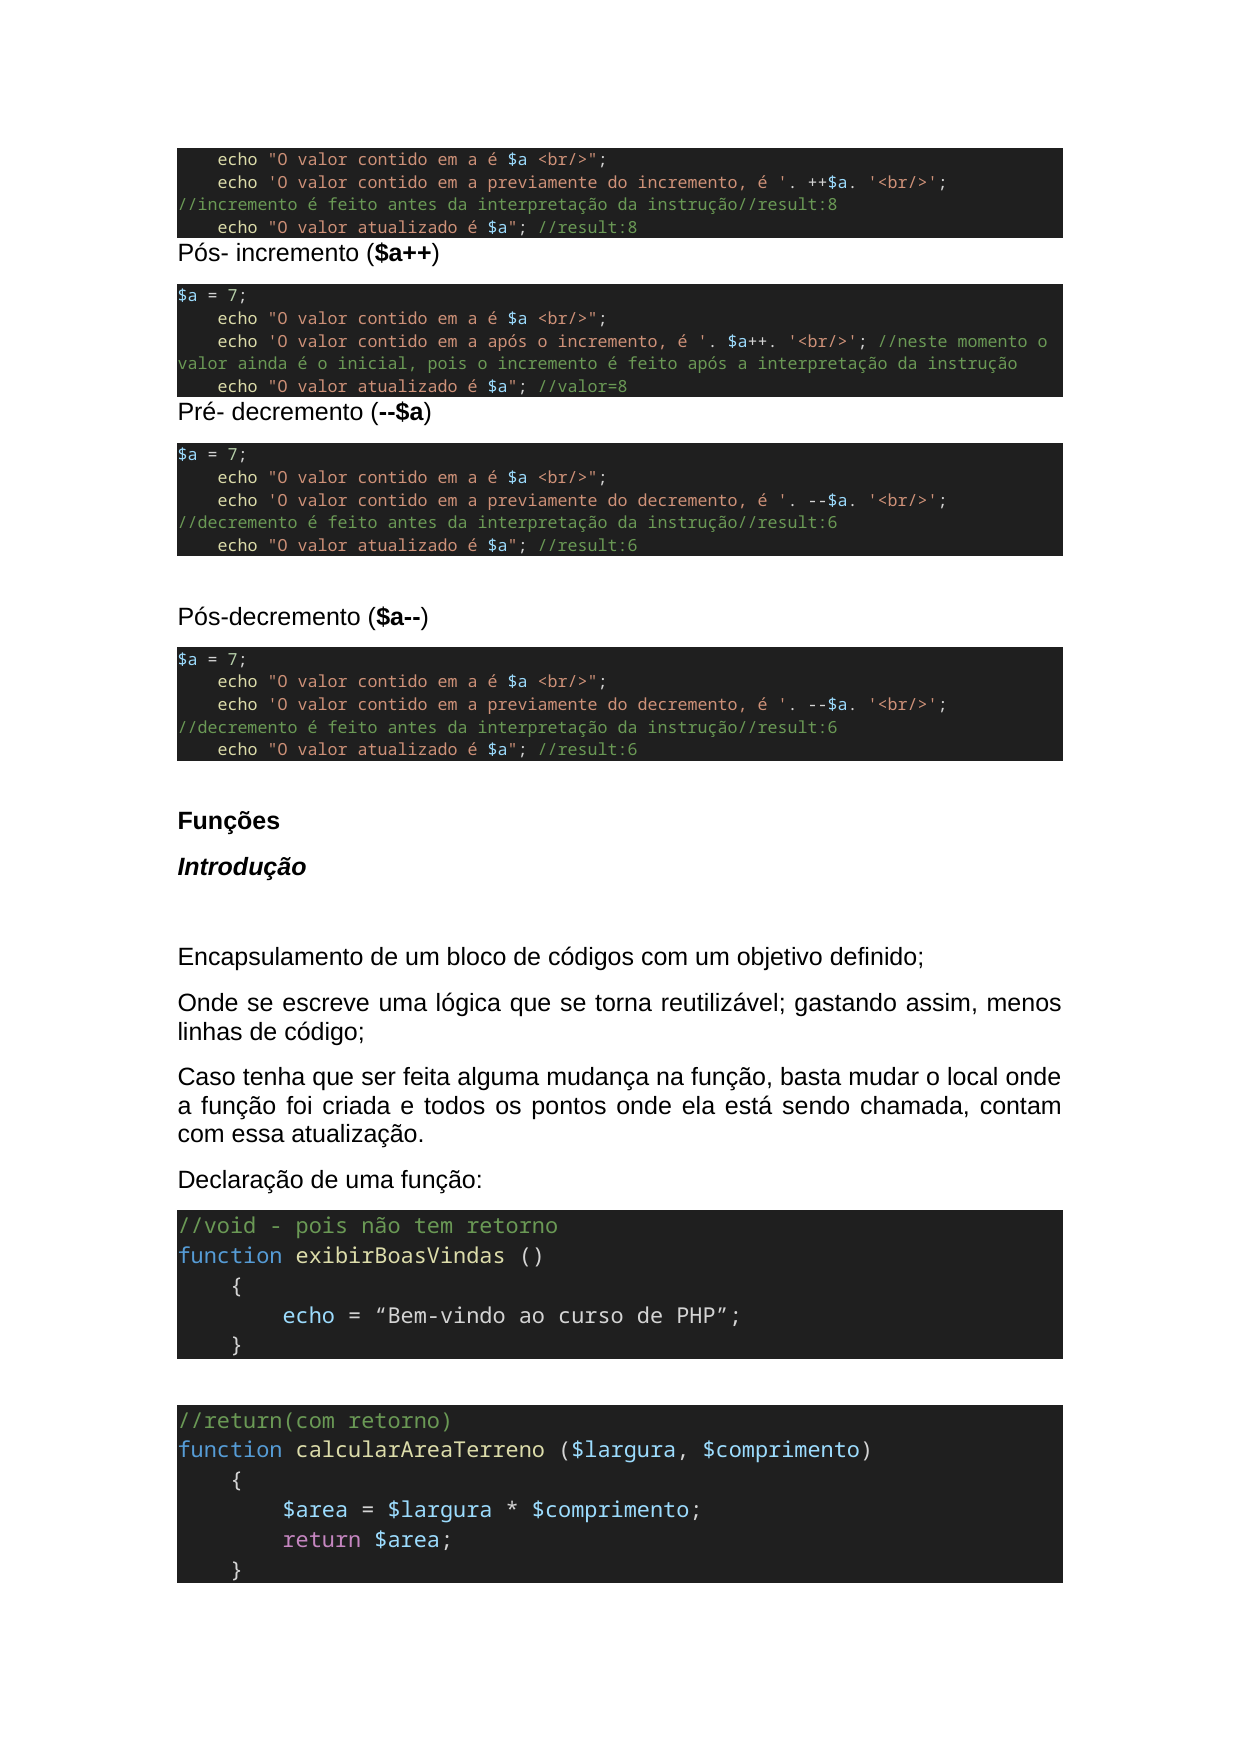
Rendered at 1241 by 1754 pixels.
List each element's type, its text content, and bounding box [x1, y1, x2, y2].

text Pós- incremento ($a++) [177, 238, 1063, 267]
text return $area; [177, 1524, 1063, 1554]
text echo "O valor atualizado é $a"; //result:6 [177, 534, 1063, 556]
text echo 'O valor contido em a após o incremento, é '. $a++. '<br/>'; //neste momento o valor ainda é o inicial, pois o incremento é feito após a interpretação da instrução [177, 329, 1063, 375]
text $a = 7; [177, 647, 1063, 670]
text //void - pois não tem retorno [177, 1210, 1063, 1240]
text Funções [177, 806, 1063, 835]
text function exibirBoasVindas () [177, 1240, 1063, 1270]
text Pós-decremento ($a--) [177, 602, 1063, 631]
text } [177, 1329, 1063, 1359]
text echo 'O valor contido em a previamente do incremento, é '. ++$a. '<br/>'; //incremento é feito antes da interpretação da instrução//result:8 [177, 170, 1063, 216]
text //return(com retorno) [177, 1405, 1063, 1434]
text echo "O valor contido em a é $a <br/>"; [177, 670, 1063, 693]
text Declaração de uma função: [177, 1165, 1063, 1194]
text $a = 7; [177, 443, 1063, 466]
text $a = 7; [177, 284, 1063, 307]
text Caso tenha que ser feita alguma mudança na função, basta mudar o local onde a função foi criada e todos os pontos onde ela está sendo chamada, contam com essa atualização. [177, 1062, 1063, 1148]
text echo "O valor contido em a é $a <br/>"; [177, 148, 1063, 170]
text echo 'O valor contido em a previamente do decremento, é '. --$a. '<br/>'; //decremento é feito antes da interpretação da instrução//result:6 [177, 488, 1063, 534]
text Pré- decremento (--$a) [177, 397, 1063, 426]
text echo "O valor contido em a é $a <br/>"; [177, 466, 1063, 488]
text function calcularAreaTerreno ($largura, $comprimento) [177, 1434, 1063, 1464]
text $area = $largura * $comprimento; [177, 1494, 1063, 1524]
text echo "O valor atualizado é $a"; //result:8 [177, 216, 1063, 238]
text Onde se escreve uma lógica que se torna reutilizável; gastando assim, menos linhas de código; [177, 988, 1063, 1045]
text { [177, 1464, 1063, 1494]
text Encapsulamento de um bloco de códigos com um objetivo definido; [177, 942, 1063, 971]
text echo "O valor contido em a é $a <br/>"; [177, 307, 1063, 329]
text echo "O valor atualizado é $a"; //result:6 [177, 738, 1063, 761]
text echo = “Bem-vindo ao curso de PHP”; [177, 1300, 1063, 1329]
text { [177, 1270, 1063, 1300]
text } [177, 1554, 1063, 1583]
text echo "O valor atualizado é $a"; //valor=8 [177, 375, 1063, 397]
text echo 'O valor contido em a previamente do decremento, é '. --$a. '<br/>'; //decremento é feito antes da interpretação da instrução//result:6 [177, 693, 1063, 738]
text Introdução [177, 852, 1063, 880]
